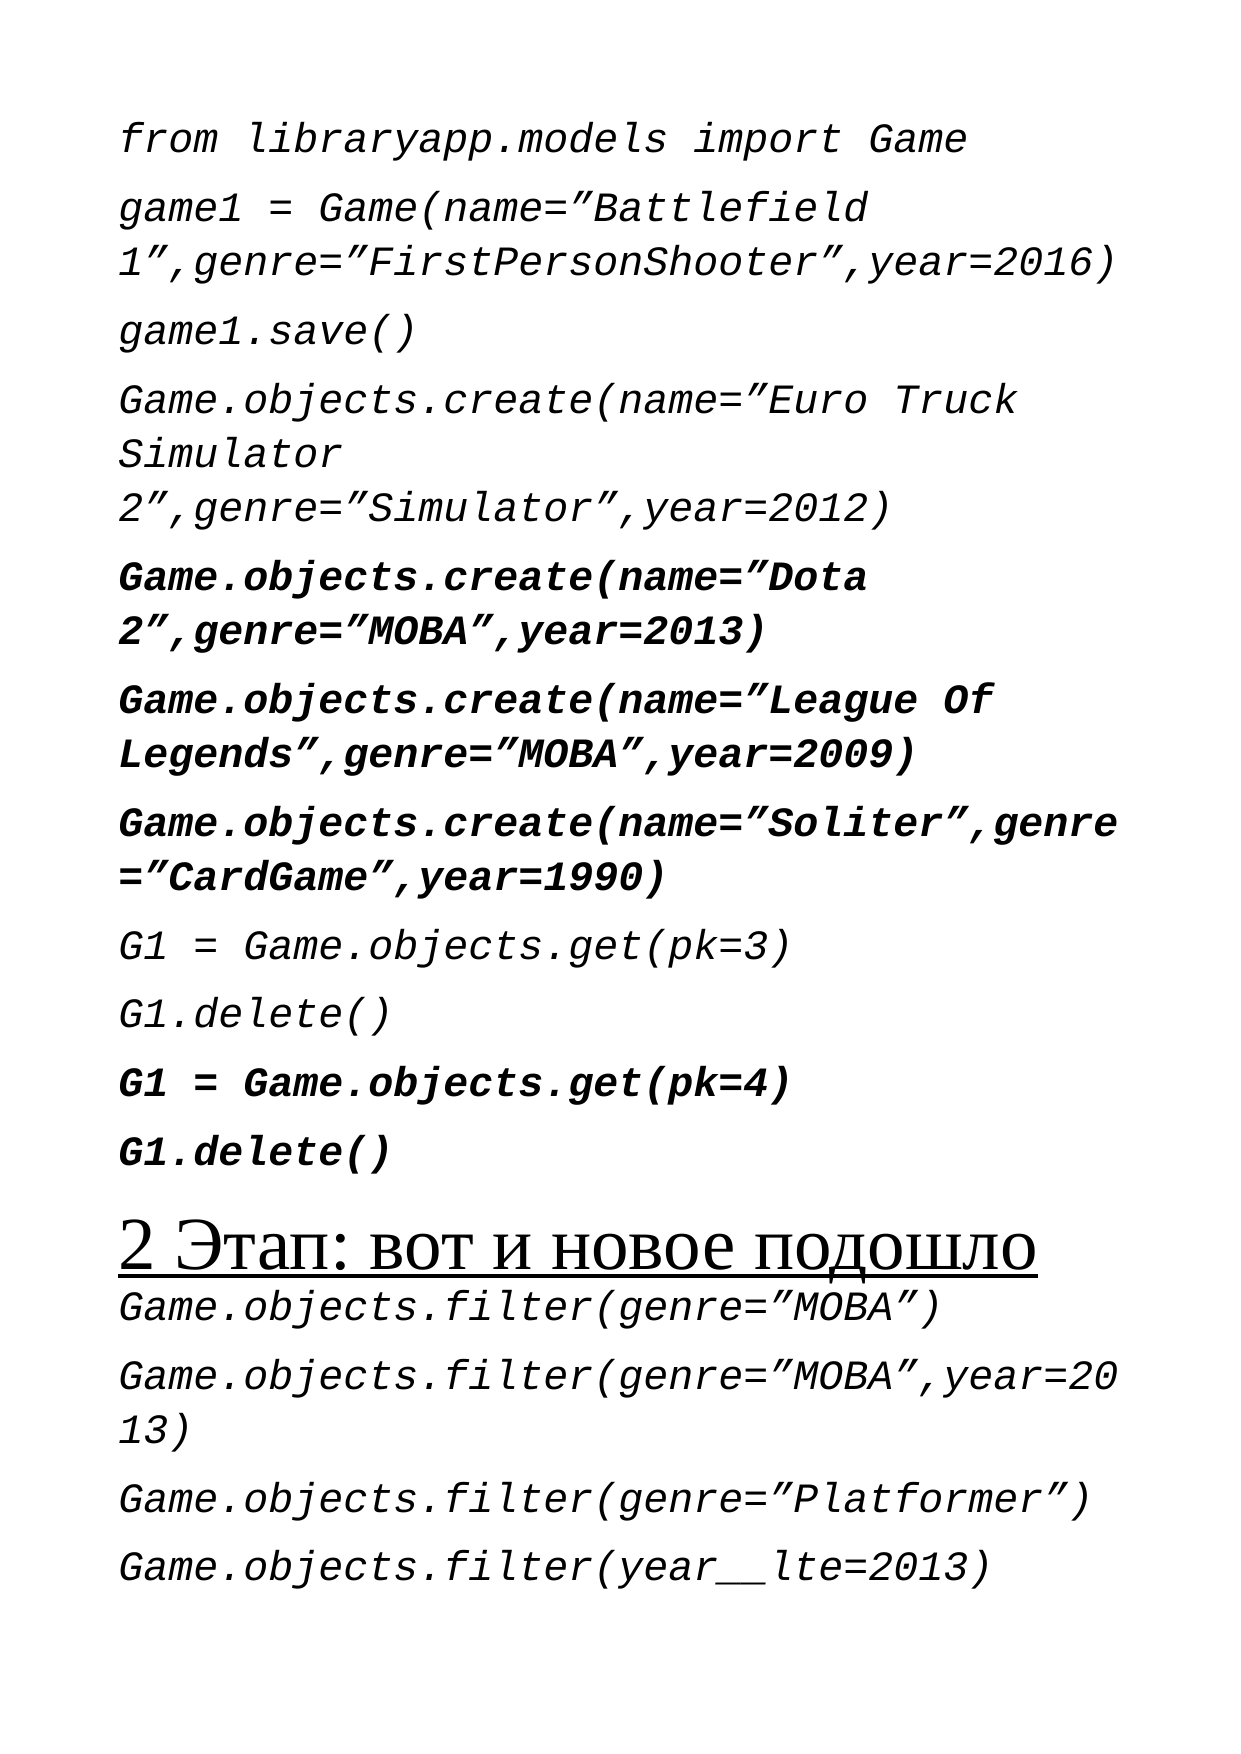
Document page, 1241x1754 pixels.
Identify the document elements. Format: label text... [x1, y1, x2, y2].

text G1.delete() [118, 1131, 1122, 1178]
text Game.objects.create(name=”Dota 2”,genre=”MOBA”,year=2013) [118, 556, 1122, 657]
text Game.objects.filter(year__lte=2013) [118, 1546, 1122, 1593]
text game1 = Game(name=”Battlefield 1”,genre=”FirstPersonShooter”,year=2016) [118, 187, 1122, 288]
text G1.delete() [118, 993, 1122, 1040]
text Game.objects.create(name=”Euro Truck Simulator 2”,genre=”Simulator”,year=2012) [118, 378, 1122, 534]
text Game.objects.filter(genre=”Platformer”) [118, 1477, 1122, 1524]
text Game.objects.create(name=”League Of Legends”,genre=”MOBA”,year=2009) [118, 678, 1122, 780]
text Game.objects.filter(genre=”MOBA”,year=2013) [118, 1354, 1122, 1456]
text 2 Этап: вот и новое подошло [118, 1199, 1122, 1286]
text Game.objects.create(name=”Soliter”,genre=”CardGame”,year=1990) [118, 801, 1122, 903]
text game1.save() [118, 310, 1122, 357]
text Game.objects.filter(genre=”MOBA”) [118, 1286, 1122, 1333]
text G1 = Game.objects.get(pk=3) [118, 924, 1122, 972]
text G1 = Game.objects.get(pk=4) [118, 1062, 1122, 1109]
text from libraryapp.models import Game [118, 118, 1122, 165]
